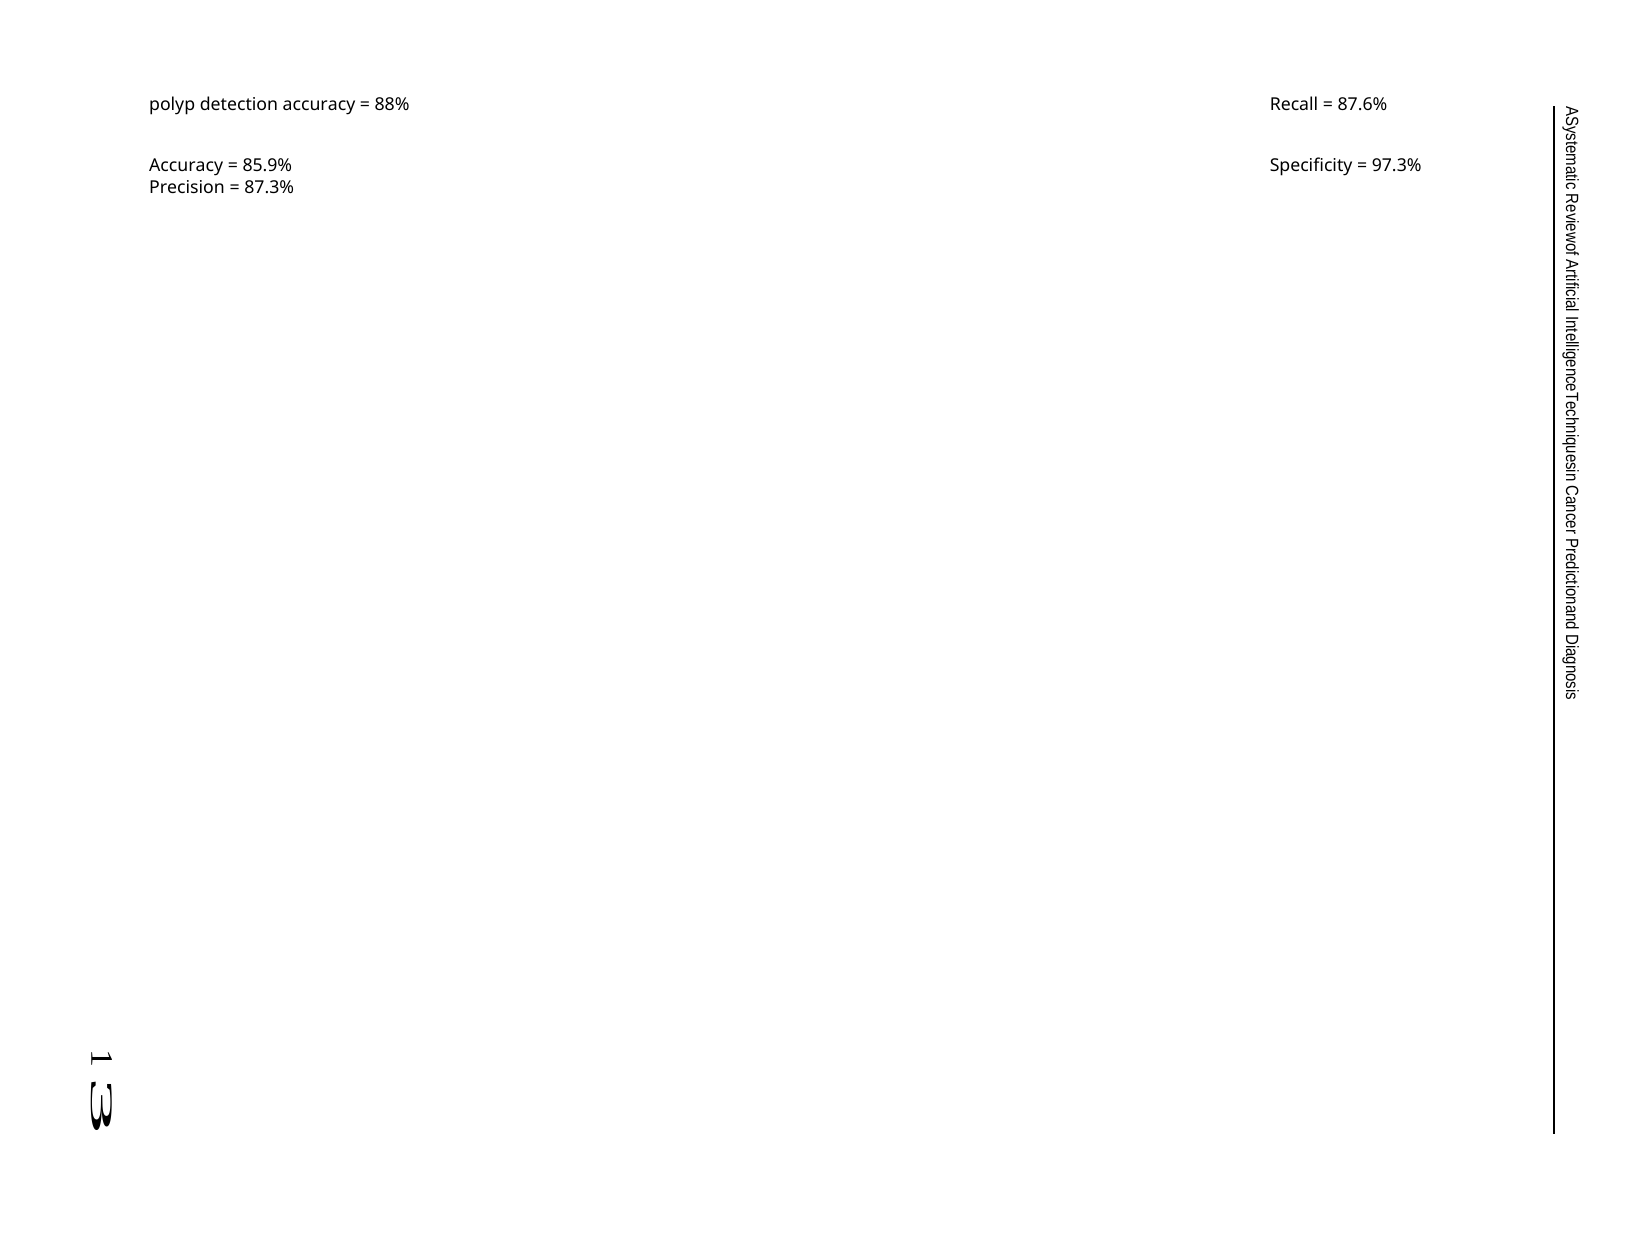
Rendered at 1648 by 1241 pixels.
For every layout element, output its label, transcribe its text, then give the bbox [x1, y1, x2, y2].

text Precision = 87.3% [149, 176, 1256, 197]
text Specificity = 97.3% [1269, 152, 1525, 177]
text Recall = 87.6% [1269, 92, 1525, 115]
text polyp detection accuracy = 88% [149, 92, 1256, 116]
text Accuracy = 85.9% [149, 153, 1256, 176]
